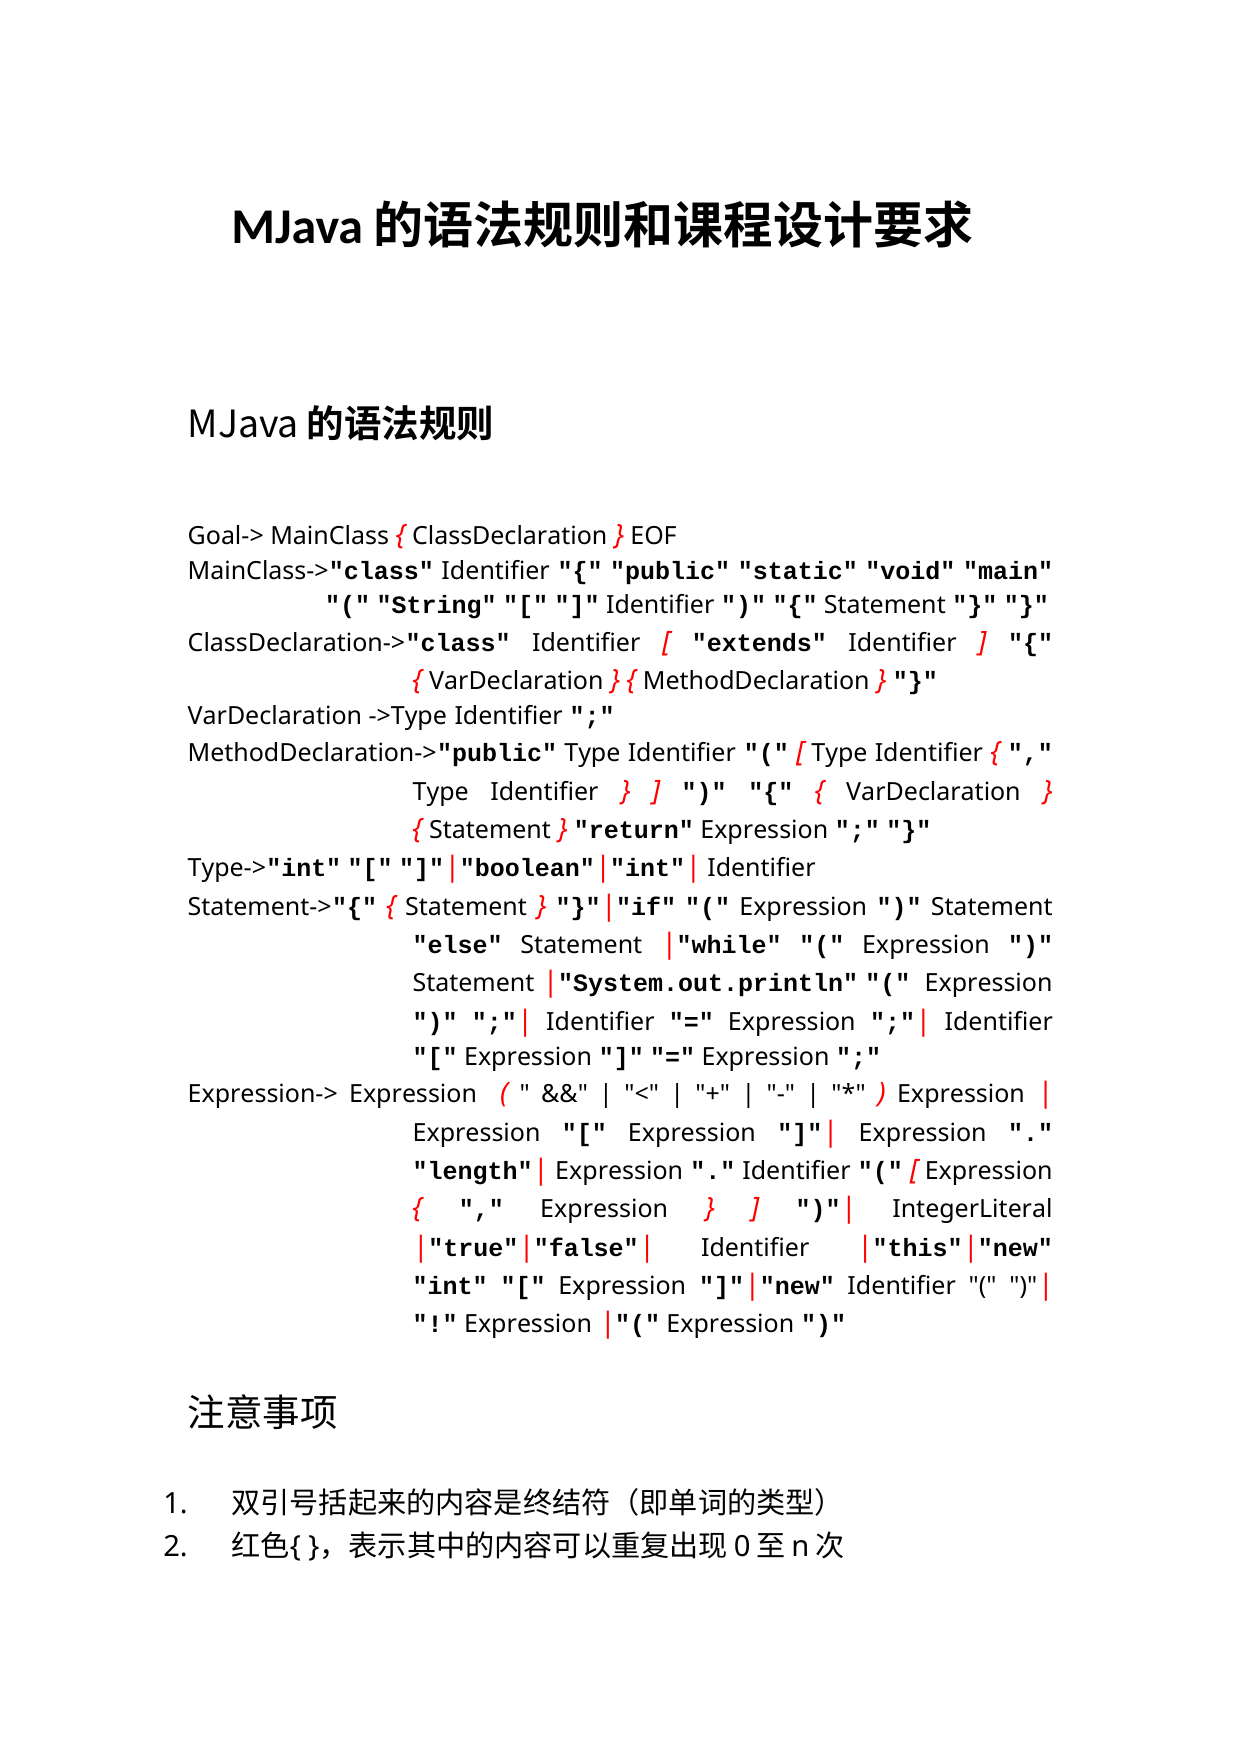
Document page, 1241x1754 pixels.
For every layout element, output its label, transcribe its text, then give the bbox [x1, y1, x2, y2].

text MethodDeclaration->"public" Type Identifier "(" [ Type Identifier { "," Type Identifier } ] ")" "{" { VarDeclaration } { Statement } "return" Expression ";" "}" [187, 732, 1053, 847]
text Goal-> MainClass { ClassDeclaration } EOF [187, 514, 1053, 552]
text Statement->"{" { Statement } "}"|"if" "(" Expression ")" Statement "else" Statement |"while" "(" Expression ")" Statement |"System.out.println" "(" Expression ")" ";"| Identifier "=" Expression ";"| Identifier "[" Expression "]" "=" Expression ";" [187, 885, 1053, 1073]
list 红色{ }，表示其中的内容可以重复出现0至n次 [187, 1522, 1053, 1565]
list 双引号括起来的内容是终结符（即单词的类型） [187, 1480, 1053, 1522]
subtitle MJava的语法规则 [187, 393, 1053, 448]
text Expression-> Expression ( " &&" | "<" | "+" | "-" | "*" ) Expression | Expression "[" Expression "]"| Expression "." "length"| Expression "." Identifier "(" [ Expression { "," Expression } ] ")"| IntegerLiteral |"true"|"false"| Identifier |"this"|"new" "int" "[" Expression "]"|"new" Identifier "(" ")"| "!" Expression |"(" Expression ")" [187, 1073, 1053, 1341]
text VarDeclaration ->Type Identifier ";" [187, 697, 1053, 732]
text ClassDeclaration->"class" Identifier [ "extends" Identifier ] "{" { VarDeclaration } { MethodDeclaration } "}" [187, 621, 1053, 697]
text Type->"int" "[" "]"|"boolean"|"int"| Identifier [187, 847, 1053, 885]
text 注意事项 [187, 1383, 1053, 1438]
subtitle MJava的语法规则和课程设计要求 [231, 185, 1053, 258]
text MainClass->"class" Identifier "{" "public" "static" "void" "main" "(" "String" "[" "]" Identifier ")" "{" Statement "}" "}" [187, 552, 1053, 621]
